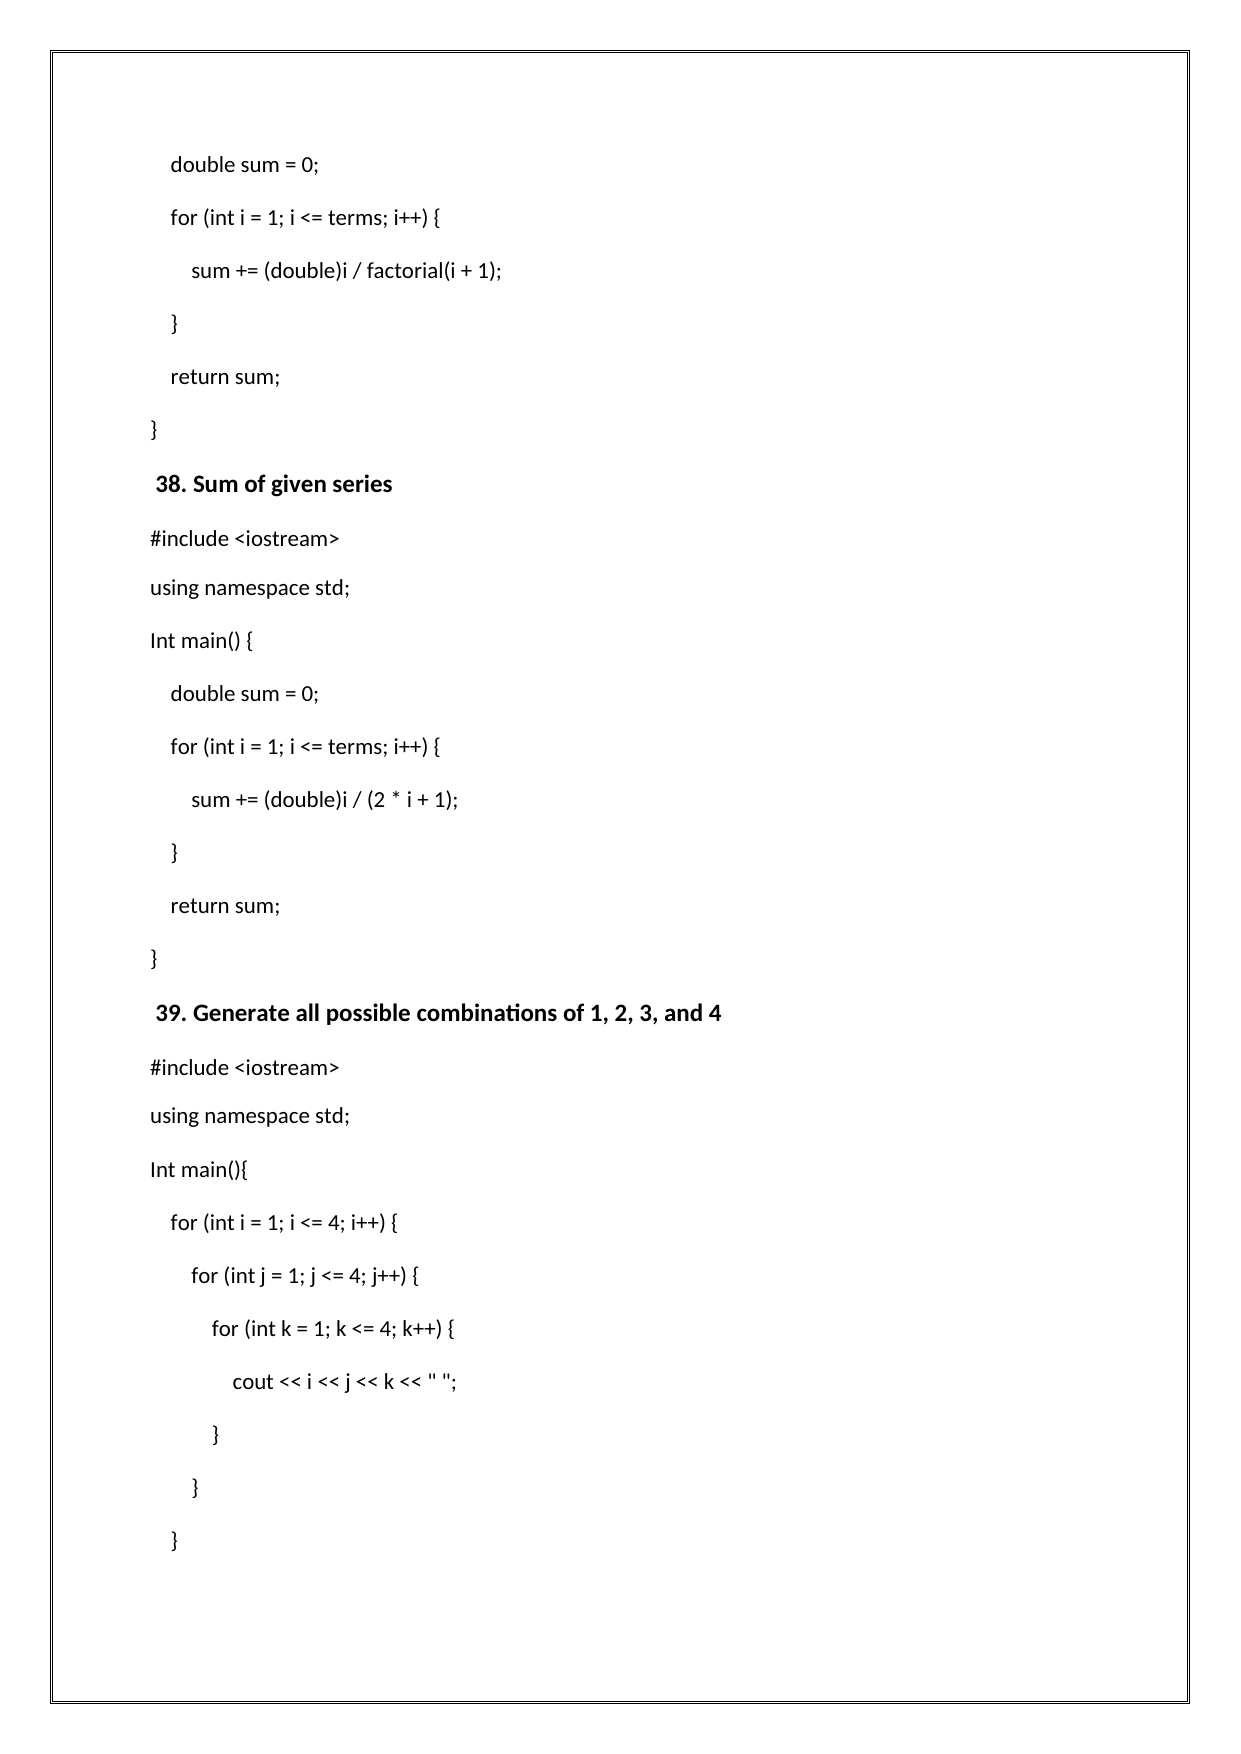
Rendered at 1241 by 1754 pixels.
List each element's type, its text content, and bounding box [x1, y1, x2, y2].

text return sum; [150, 362, 1090, 390]
text using namespace std; [150, 1102, 1090, 1130]
text } [150, 415, 1090, 443]
text 38. Sum of given series [150, 468, 1090, 499]
text double sum = 0; [150, 679, 1090, 707]
text } [150, 1526, 1090, 1554]
text sum += (double)i / factorial(i + 1); [150, 256, 1090, 284]
text } [150, 309, 1090, 337]
text sum += (double)i / (2 * i + 1); [150, 785, 1090, 813]
text cout << i << j << k << " "; [150, 1367, 1090, 1395]
text } [150, 1420, 1090, 1448]
text double sum = 0; [150, 150, 1090, 178]
text return sum; [150, 891, 1090, 919]
text } [150, 838, 1090, 866]
text } [150, 1473, 1090, 1501]
text using namespace std; [150, 573, 1090, 601]
text for (int i = 1; i <= terms; i++) { [150, 203, 1090, 231]
text Int main() { [150, 626, 1090, 654]
text for (int j = 1; j <= 4; j++) { [150, 1261, 1090, 1289]
text #include <iostream> [150, 1053, 1090, 1081]
text 39. Generate all possible combinations of 1, 2, 3, and 4 [150, 997, 1090, 1027]
text } [150, 944, 1090, 972]
text for (int i = 1; i <= 4; i++) { [150, 1208, 1090, 1236]
text Int main(){ [150, 1155, 1090, 1183]
text for (int i = 1; i <= terms; i++) { [150, 732, 1090, 760]
text #include <iostream> [150, 524, 1090, 552]
text for (int k = 1; k <= 4; k++) { [150, 1314, 1090, 1342]
